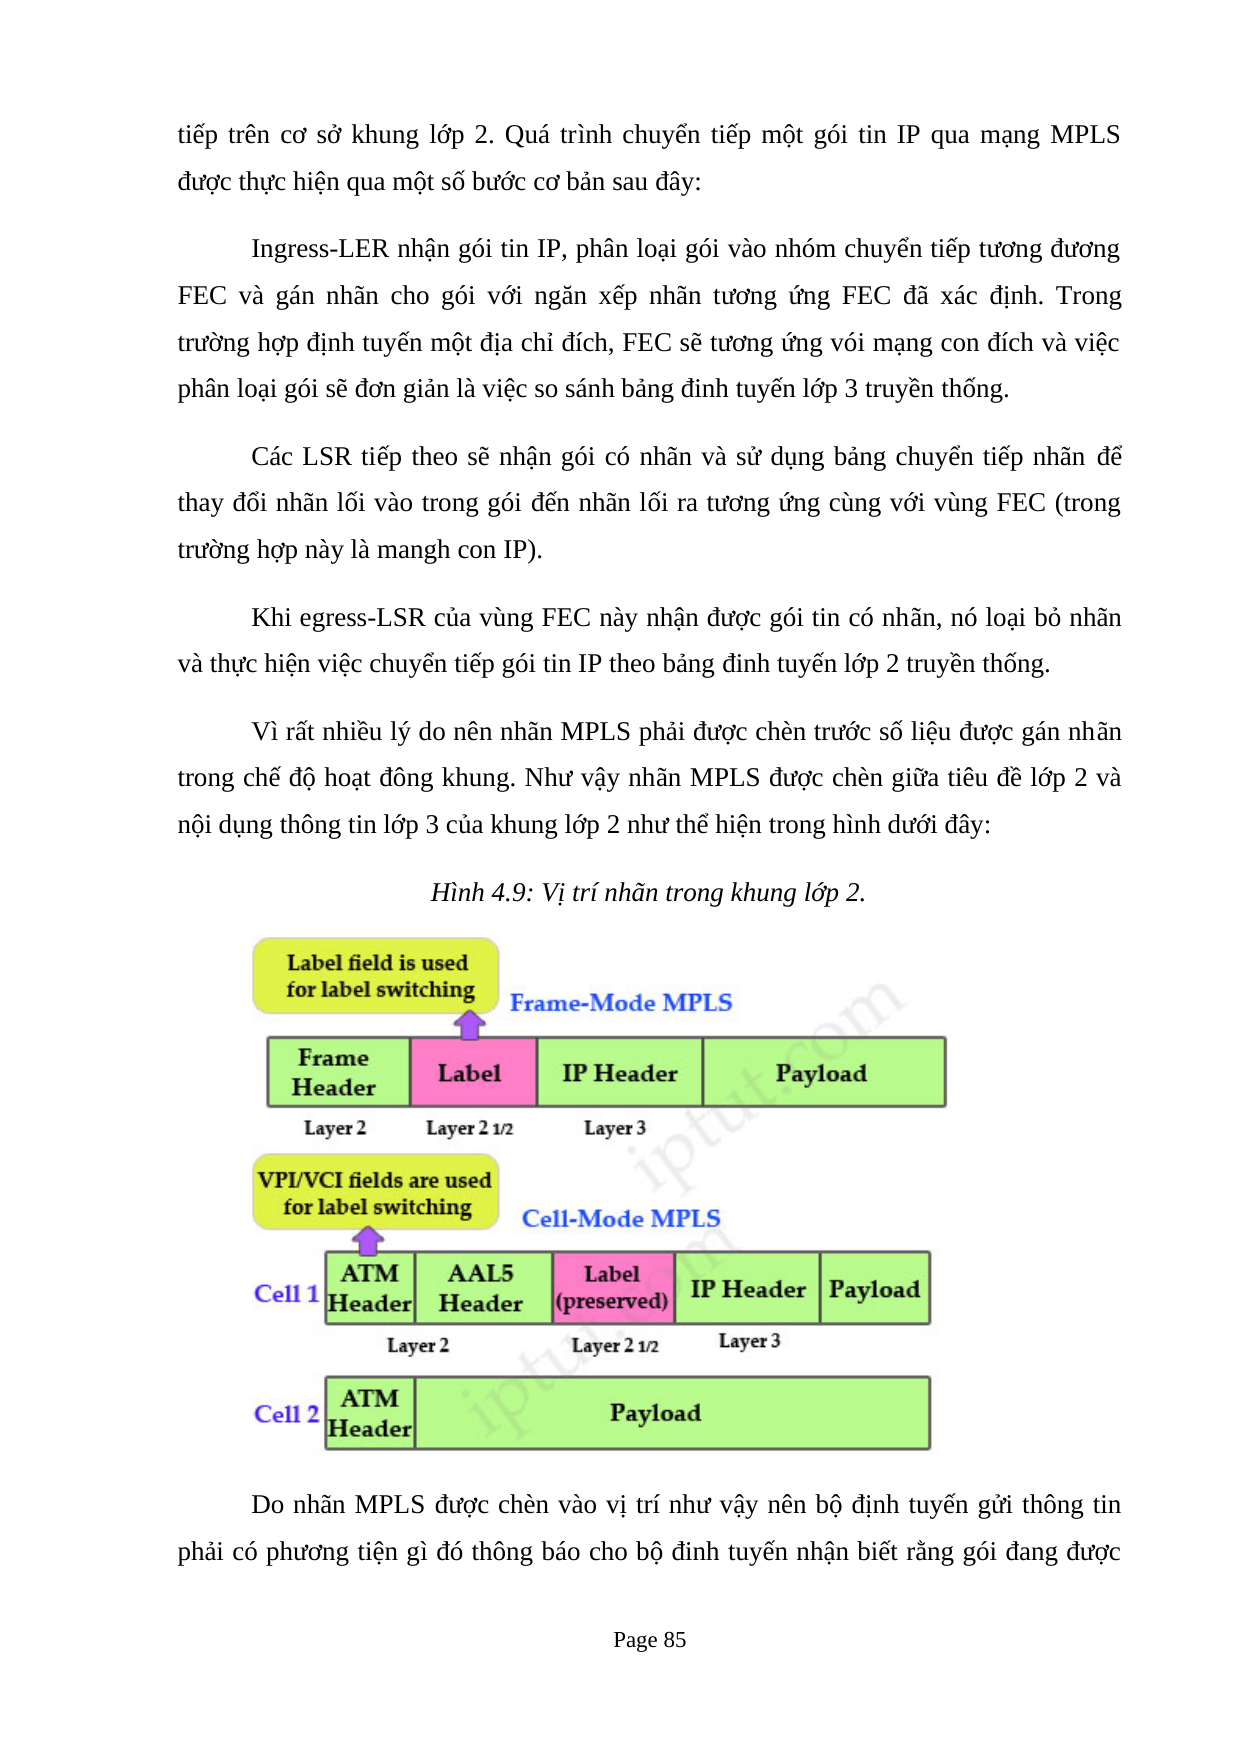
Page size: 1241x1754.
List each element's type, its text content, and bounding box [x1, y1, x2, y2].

text Ingress-LER nhận gói tin IP, phân loại gói vào nhóm chuyển tiếp tương đương FEC và gán nhãn cho gói với ngăn xếp nhãn tương ứng FEC đã xác định. Trong trường hợp định tuyến một địa chỉ đích, FEC sẽ tương ứng vói mạng con đích và việc phân loại gói sẽ đơn giản là việc so sánh bảng đinh tuyến lớp 3 truyền thống. [177, 232, 1122, 403]
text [177, 1488, 1122, 1566]
picture [251, 922, 955, 1454]
text Các LSR tiếp theo sẽ nhận gói có nhãn và sử dụng bảng chuyển tiếp nhãn để thay đổi nhãn lối vào trong gói đến nhãn lối ra tương ứng cùng với vùng FEC (trong trường hợp này là mangh con IP). [177, 440, 1122, 564]
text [177, 118, 1122, 196]
text Hình 4.9: Vị trí nhãn trong khung lớp 2. [177, 876, 1122, 907]
text Khi egress-LSR của vùng FEC này nhận được gói tin có nhãn, nó loại bỏ nhãn và thực hiện việc chuyển tiếp gói tin IP theo bảng đinh tuyến lớp 2 truyền thống. [177, 601, 1122, 678]
text Vì rất nhiều lý do nên nhãn MPLS phải được chèn trước số liệu được gán nhãn trong chế độ hoạt đông khung. Như vậy nhãn MPLS được chèn giữa tiêu đề lớp 2 và nội dụng thông tin lớp 3 của khung lớp 2 như thể hiện trong hình dưới đây: [177, 715, 1122, 839]
